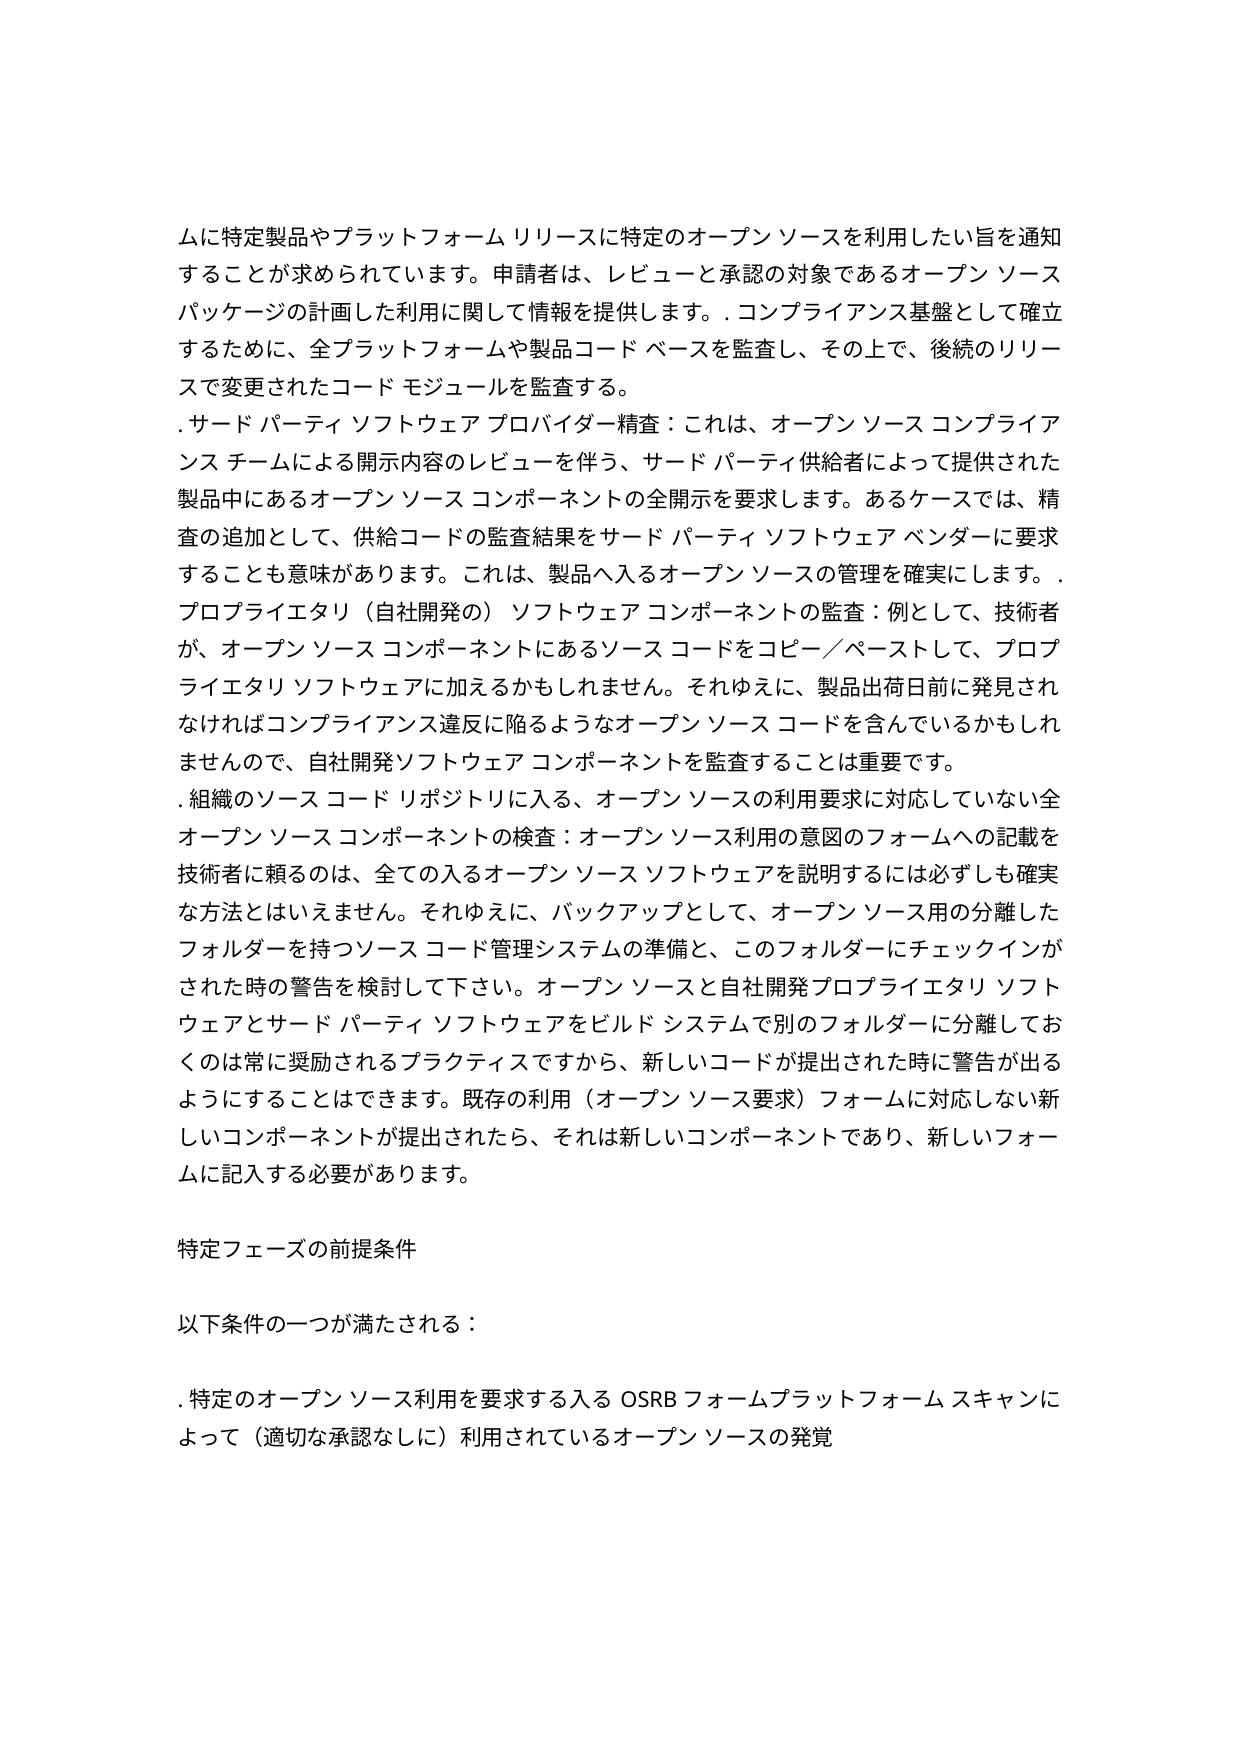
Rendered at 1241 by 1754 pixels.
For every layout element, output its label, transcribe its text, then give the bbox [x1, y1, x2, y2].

text . 特定のオープン ソース利用を要求する入るOSRBフォームプラットフォーム スキャンによって（適切な承認なしに）利用されているオープン ソースの発覚 [177, 1379, 1063, 1454]
text 特定フェーズの前提条件 [177, 1229, 1063, 1267]
text . 組織のソース コード リポジトリに入る、オープン ソースの利用要求に対応していない全オープン ソース コンポーネントの検査：オープン ソース利用の意図のフォームへの記載を技術者に頼るのは、全ての入るオープン ソース ソフトウェアを説明するには必ずしも確実な方法とはいえません。それゆえに、バックアップとして、オープン ソース用の分離したフォルダーを持つソース コード管理システムの準備と、このフォルダーにチェックインがされた時の警告を検討して下さい。オープン ソースと自社開発プロプライエタリ ソフトウェアとサード パーティ ソフトウェアをビルド システムで別のフォルダーに分離しておくのは常に奨励されるプラクティスですから、新しいコードが提出された時に警告が出るようにすることはできます。既存の利用（オープン ソース要求）フォームに対応しない新しいコンポーネントが提出されたら、それは新しいコンポーネントであり、新しいフォームに記入する必要があります。 [177, 779, 1063, 1192]
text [177, 217, 1063, 404]
text 以下条件の一つが満たされる： [177, 1304, 1063, 1342]
text . サード パーティ ソフトウェア プロバイダー精査：これは、オープン ソース コンプライアンス チームによる開示内容のレビューを伴う、サード パーティ供給者によって提供された製品中にあるオープン ソース コンポーネントの全開示を要求します。あるケースでは、精査の追加として、供給コードの監査結果をサード パーティ ソフトウェア ベンダーに要求することも意味があります。これは、製品へ入るオープン ソースの管理を確実にします。. プロプライエタリ（自社開発の） ソフトウェア コンポーネントの監査：例として、技術者が、オープン ソース コンポーネントにあるソース コードをコピー／ペーストして、プロプライエタリ ソフトウェアに加えるかもしれません。それゆえに、製品出荷日前に発見されなければコンプライアンス違反に陥るようなオープン ソース コードを含んでいるかもしれませんので、自社開発ソフトウェア コンポーネントを監査することは重要です。 [177, 404, 1063, 779]
